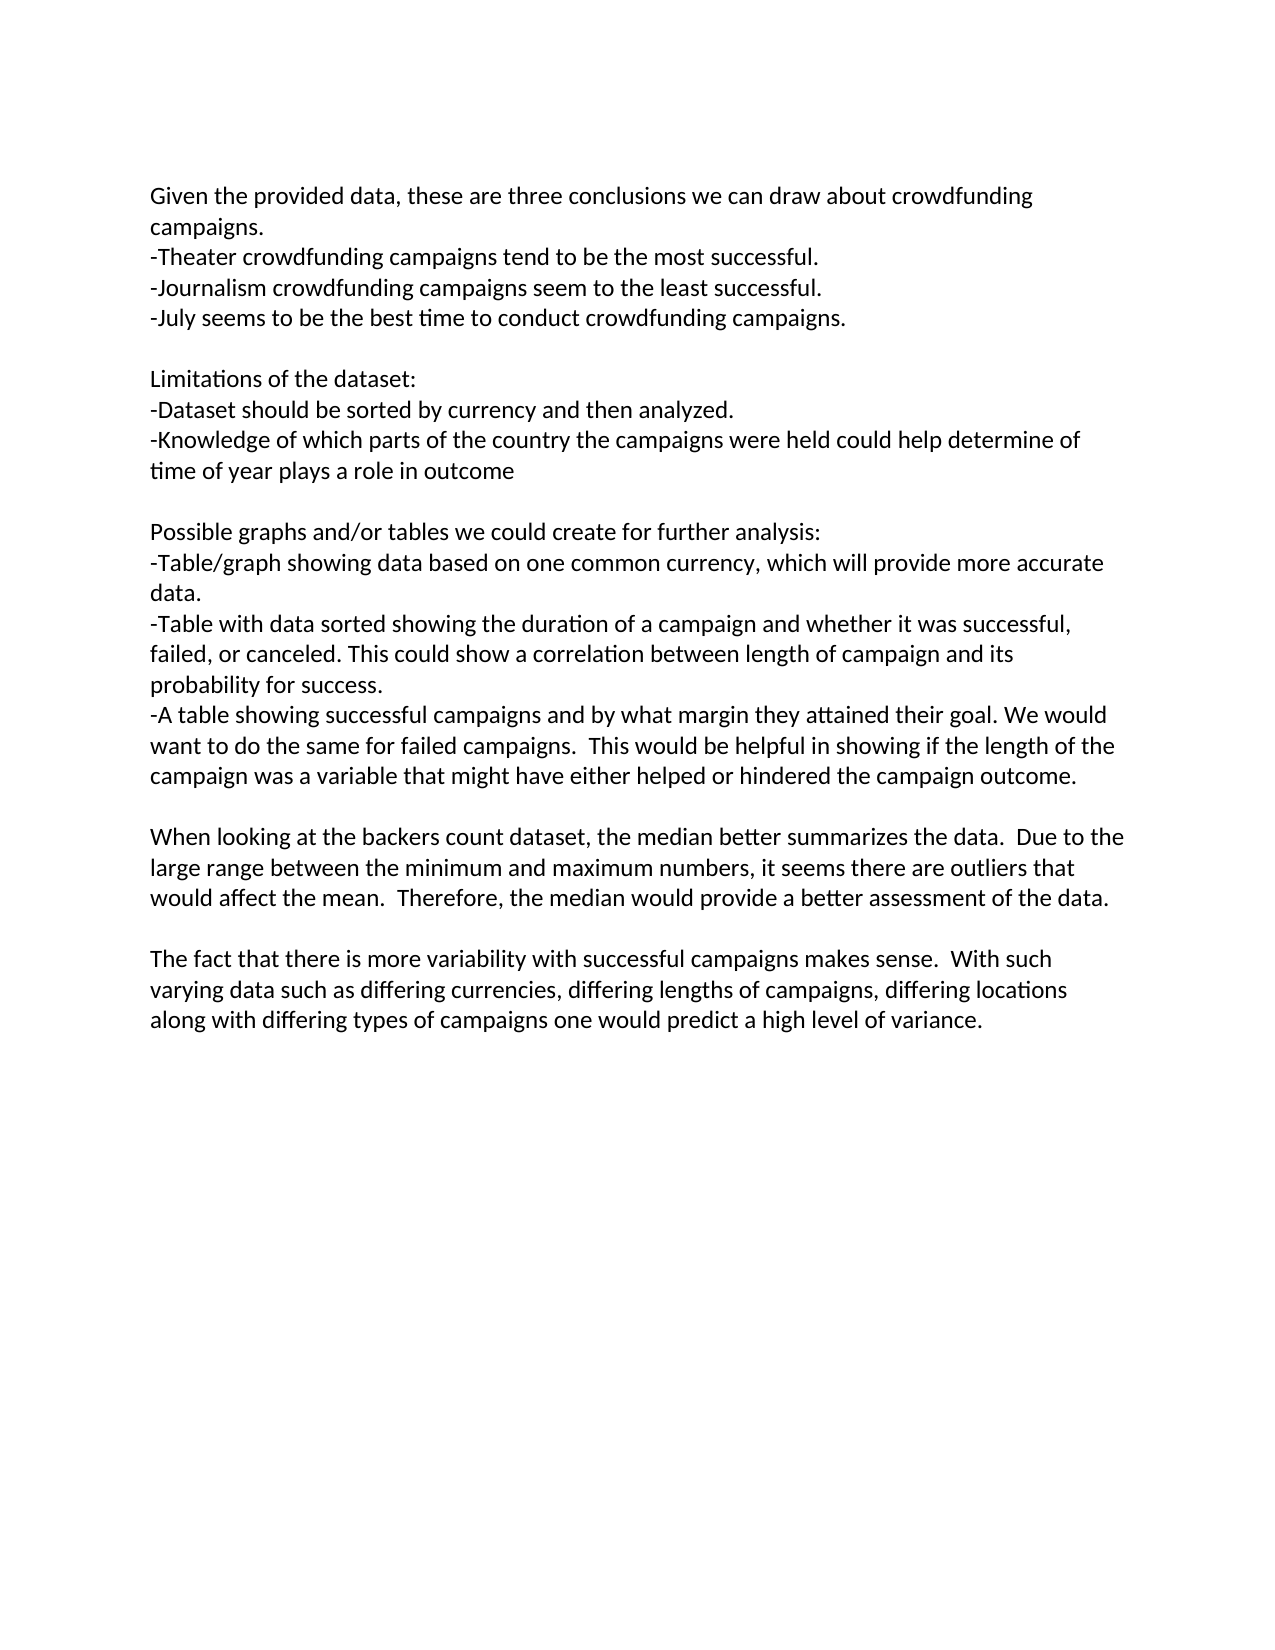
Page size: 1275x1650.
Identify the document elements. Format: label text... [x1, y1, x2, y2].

text -July seems to be the best time to conduct crowdfunding campaigns. [150, 303, 1125, 333]
text The fact that there is more variability with successful campaigns makes sense. With such varying data such as differing currencies, differing lengths of campaigns, differing locations along with differing types of campaigns one would predict a high level of variance. [150, 943, 1125, 1035]
text -Table with data sorted showing the duration of a campaign and whether it was successful, failed, or canceled. This could show a correlation between length of campaign and its probability for success. [150, 608, 1125, 699]
text -Dataset should be sorted by currency and then analyzed. [150, 394, 1125, 425]
text Given the provided data, these are three conclusions we can draw about crowdfunding campaigns. [150, 181, 1125, 242]
text -Table/graph showing data based on one common currency, which will provide more accurate data. [150, 547, 1125, 608]
text -Theater crowdfunding campaigns tend to be the most successful. [150, 242, 1125, 272]
text -A table showing successful campaigns and by what margin they attained their goal. We would want to do the same for failed campaigns. This would be helpful in showing if the length of the campaign was a variable that might have either helped or hindered the campaign outcome. [150, 699, 1125, 791]
text When looking at the backers count dataset, the median better summarizes the data. Due to the large range between the minimum and maximum numbers, it seems there are outliers that would affect the mean. Therefore, the median would provide a better assessment of the data. [150, 821, 1125, 913]
text -Knowledge of which parts of the country the campaigns were held could help determine of time of year plays a role in outcome [150, 425, 1125, 486]
text Limitations of the dataset: [150, 364, 1125, 394]
text -Journalism crowdfunding campaigns seem to the least successful. [150, 272, 1125, 303]
text Possible graphs and/or tables we could create for further analysis: [150, 516, 1125, 547]
